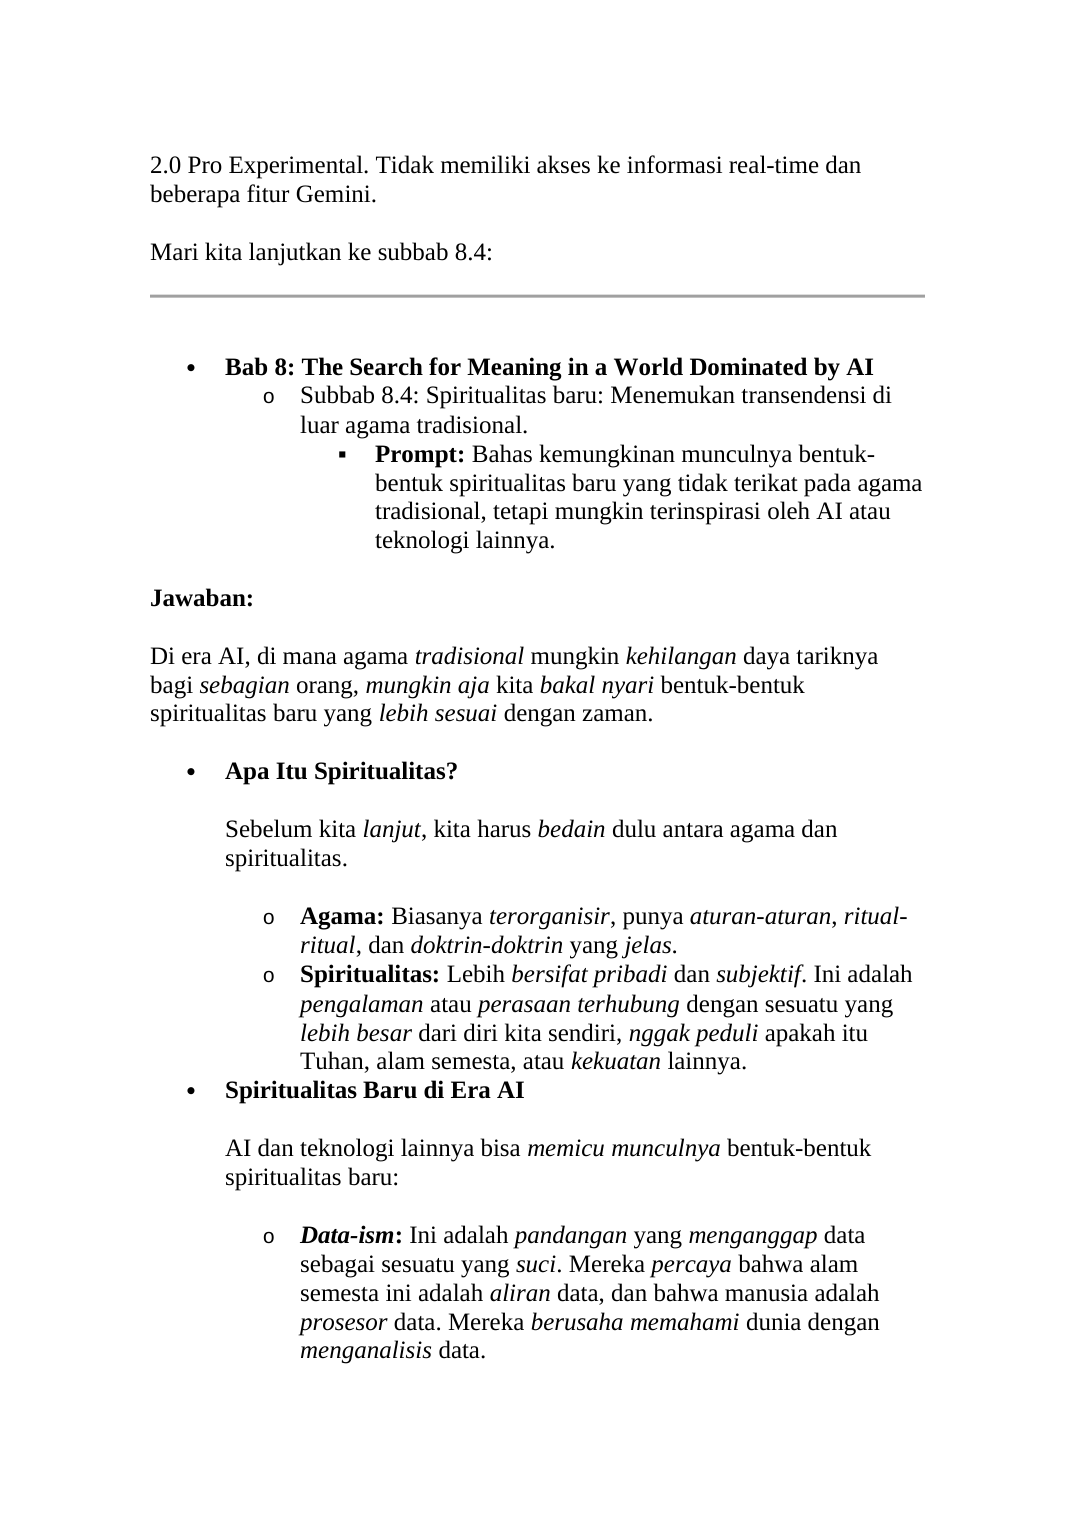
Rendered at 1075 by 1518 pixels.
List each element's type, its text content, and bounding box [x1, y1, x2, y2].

list Agama: Biasanya terorganisir, punya aturan-aturan, ritual-ritual, dan doktrin-doktrin yang jelas. [262, 901, 925, 959]
list Prompt: Bahas kemungkinan munculnya bentuk-bentuk spiritualitas baru yang tidak terikat pada agama tradisional, tetapi mungkin terinspirasi oleh AI atau teknologi lainnya. [337, 439, 925, 554]
list Apa Itu Spiritualitas? [187, 756, 925, 785]
list Bab 8: The Search for Meaning in a World Dominated by AI [187, 352, 925, 381]
text Mari kita lanjutkan ke subbab 8.4: [150, 237, 925, 265]
list Spiritualitas Baru di Era AI [187, 1075, 925, 1104]
text Jawaban: [150, 583, 925, 612]
text 2.0 Pro Experimental. Tidak memiliki akses ke informasi real-time dan beberapa fitur Gemini. [150, 150, 925, 207]
text Di era AI, di mana agama tradisional mungkin kehilangan daya tariknya bagi sebagian orang, mungkin aja kita bakal nyari bentuk-bentuk spiritualitas baru yang lebih sesuai dengan zaman. [150, 641, 925, 727]
list Subbab 8.4: Spiritualitas baru: Menemukan transendensi di luar agama tradisional. [262, 381, 925, 439]
list Spiritualitas: Lebih bersifat pribadi dan subjektif. Ini adalah pengalaman atau perasaan terhubung dengan sesuatu yang lebih besar dari diri kita sendiri, nggak peduli apakah itu Tuhan, alam semesta, atau kekuatan lainnya. [262, 959, 925, 1075]
text AI dan teknologi lainnya bisa memicu munculnya bentuk-bentuk spiritualitas baru: [225, 1133, 925, 1191]
list Data-ism: Ini adalah pandangan yang menganggap data sebagai sesuatu yang suci. Mereka percaya bahwa alam semesta ini adalah aliran data, dan bahwa manusia adalah prosesor data. Mereka berusaha memahami dunia dengan menganalisis data. [262, 1220, 925, 1364]
text Sebelum kita lanjut, kita harus bedain dulu antara agama dan spiritualitas. [225, 814, 925, 872]
